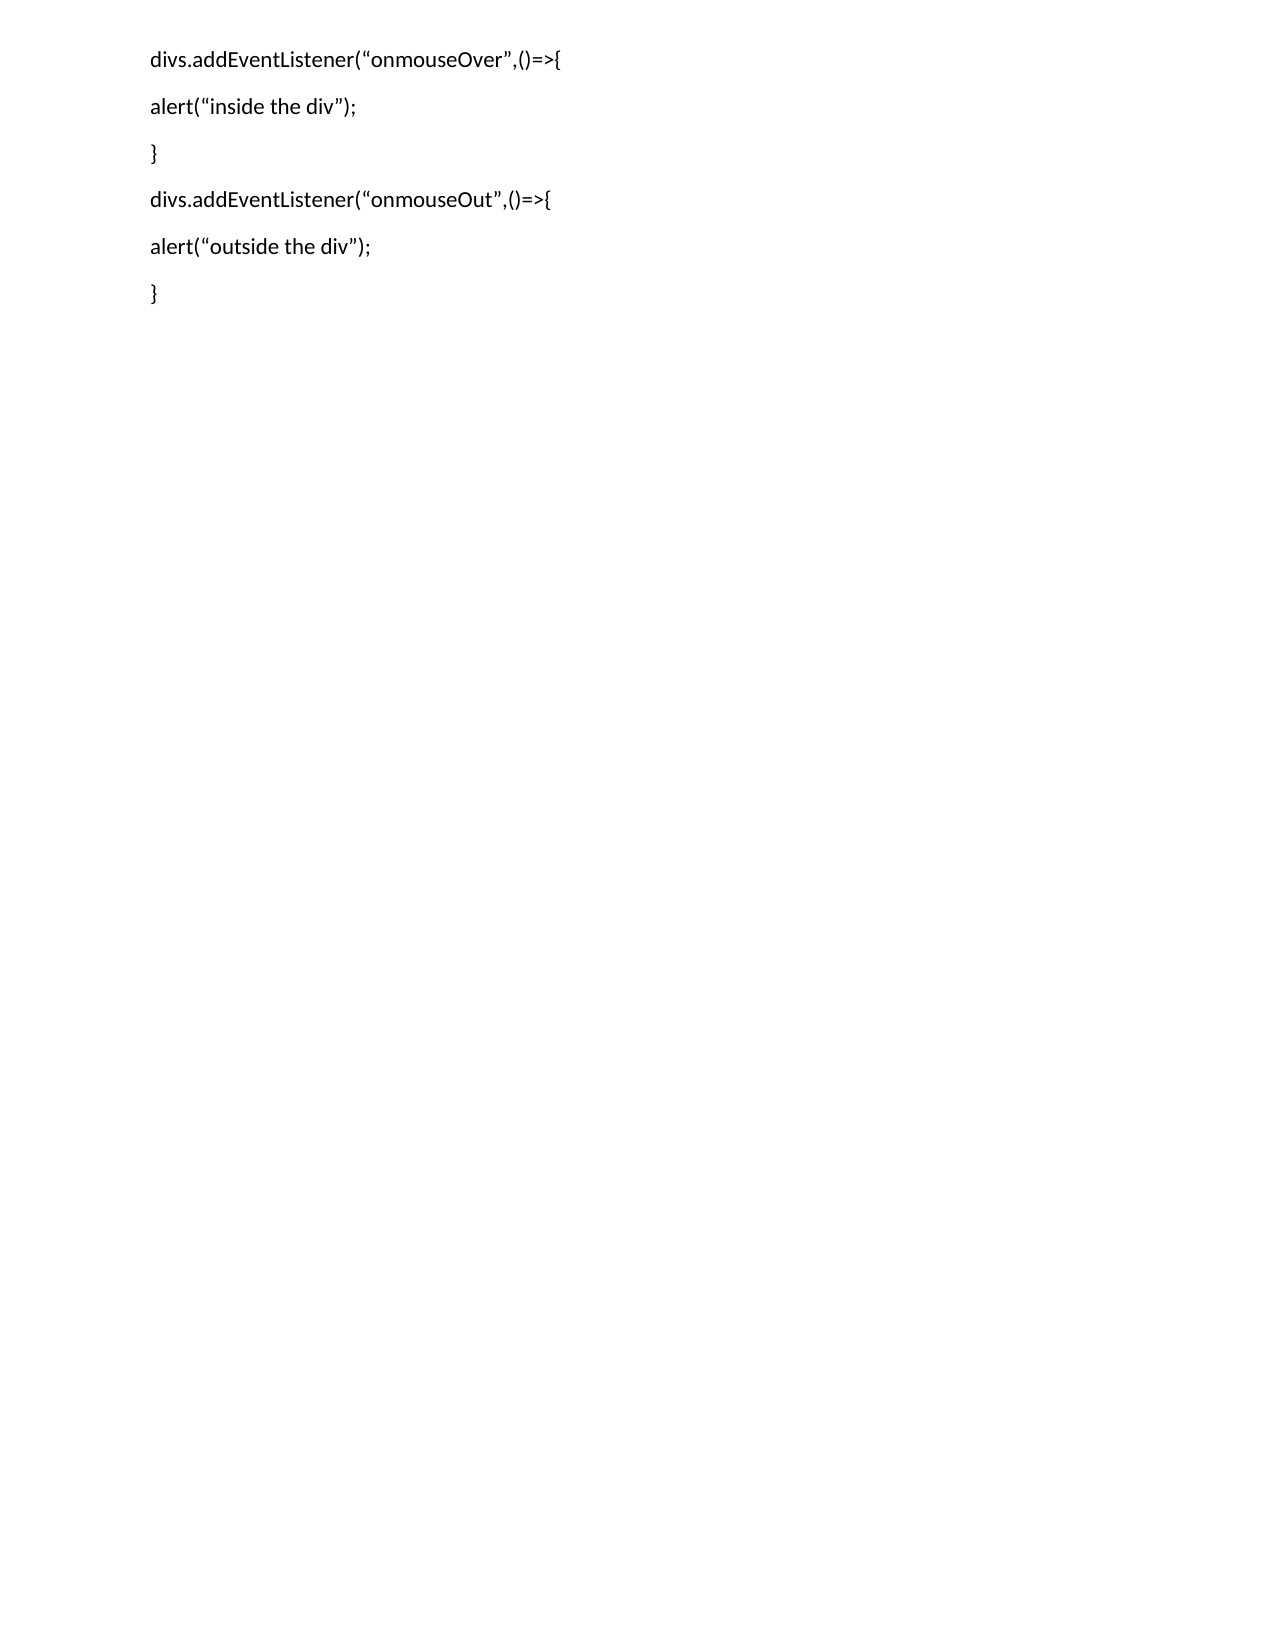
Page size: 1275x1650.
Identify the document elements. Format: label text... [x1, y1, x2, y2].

text alert(“outside the div”); [150, 232, 1125, 261]
text alert(“inside the div”); [150, 92, 1125, 120]
text divs.addEventListener(“onmouseOver”,()=>{ [150, 45, 1125, 73]
text } [150, 279, 1125, 307]
text } [150, 139, 1125, 167]
text divs.addEventListener(“onmouseOut”,()=>{ [150, 186, 1125, 214]
